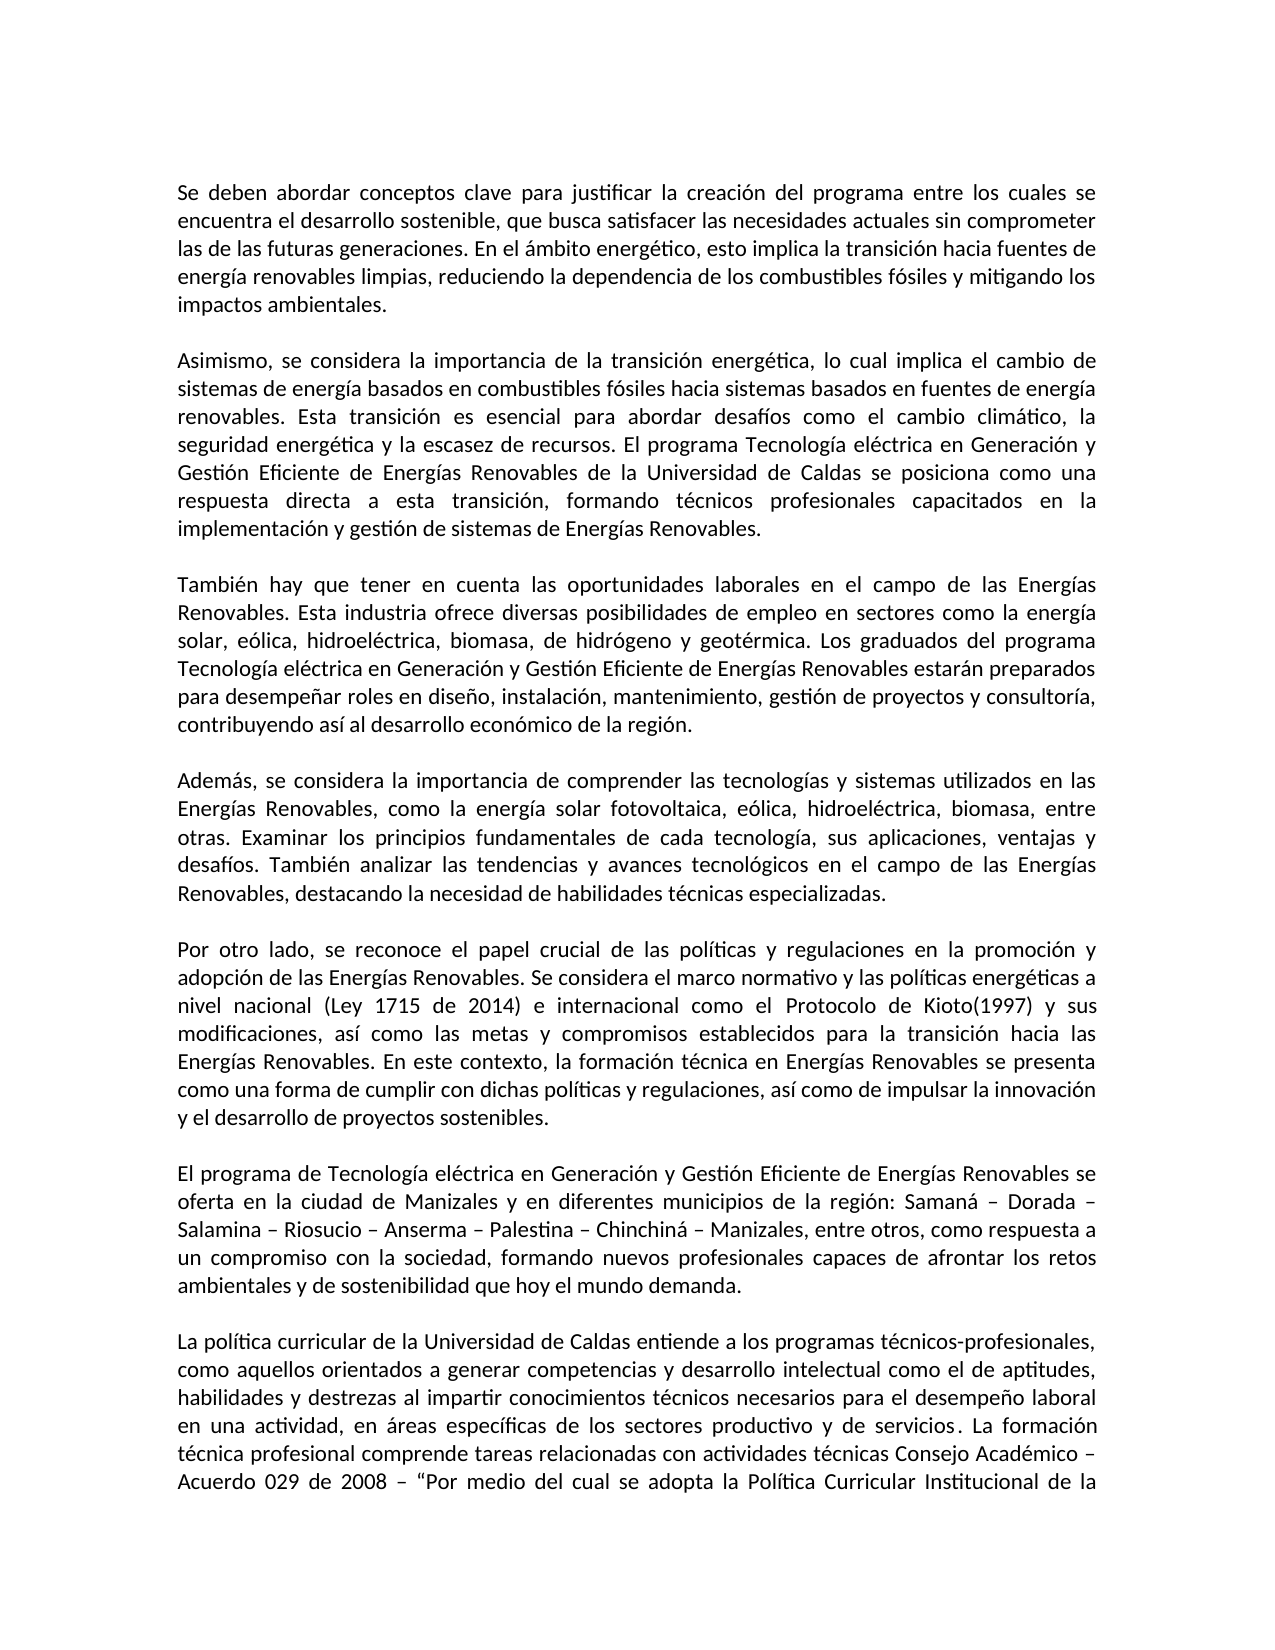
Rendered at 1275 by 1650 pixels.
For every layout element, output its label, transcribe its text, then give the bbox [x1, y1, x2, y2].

text También hay que tener en cuenta las oportunidades laborales en el campo de las Energías Renovables. Esta industria ofrece diversas posibilidades de empleo en sectores como la energía solar, eólica, hidroeléctrica, biomasa, de hidrógeno y geotérmica. Los graduados del programa Tecnología eléctrica en Generación y Gestión Eficiente de Energías Renovables estarán preparados para desempeñar roles en diseño, instalación, mantenimiento, gestión de proyectos y consultoría, contribuyendo así al desarrollo económico de la región. [177, 570, 1098, 738]
text El programa de Tecnología eléctrica en Generación y Gestión Eficiente de Energías Renovables se oferta en la ciudad de Manizales y en diferentes municipios de la región: Samaná – Dorada – Salamina – Riosucio – Anserma – Palestina – Chinchiná – Manizales, entre otros, como respuesta a un compromiso con la sociedad, formando nuevos profesionales capaces de afrontar los retos ambientales y de sostenibilidad que hoy el mundo demanda. [177, 1159, 1098, 1299]
text Por otro lado, se reconoce el papel crucial de las políticas y regulaciones en la promoción y adopción de las Energías Renovables. Se considera el marco normativo y las políticas energéticas a nivel nacional (Ley 1715 de 2014) e internacional como el Protocolo de Kioto(1997) y sus modificaciones, así como las metas y compromisos establecidos para la transición hacia las Energías Renovables. En este contexto, la formación técnica en Energías Renovables se presenta como una forma de cumplir con dichas políticas y regulaciones, así como de impulsar la innovación y el desarrollo de proyectos sostenibles. [177, 935, 1098, 1131]
text Se deben abordar conceptos clave para justificar la creación del programa entre los cuales se encuentra el desarrollo sostenible, que busca satisfacer las necesidades actuales sin comprometer las de las futuras generaciones. En el ámbito energético, esto implica la transición hacia fuentes de energía renovables limpias, reduciendo la dependencia de los combustibles fósiles y mitigando los impactos ambientales. [177, 178, 1098, 318]
text Asimismo, se considera la importancia de la transición energética, lo cual implica el cambio de sistemas de energía basados en combustibles fósiles hacia sistemas basados en fuentes de energía renovables. Esta transición es esencial para abordar desafíos como el cambio climático, la seguridad energética y la escasez de recursos. El programa Tecnología eléctrica en Generación y Gestión Eficiente de Energías Renovables de la Universidad de Caldas se posiciona como una respuesta directa a esta transición, formando técnicos profesionales capacitados en la implementación y gestión de sistemas de Energías Renovables. [177, 346, 1098, 542]
text Además, se considera la importancia de comprender las tecnologías y sistemas utilizados en las Energías Renovables, como la energía solar fotovoltaica, eólica, hidroeléctrica, biomasa, entre otras. Examinar los principios fundamentales de cada tecnología, sus aplicaciones, ventajas y desafíos. También analizar las tendencias y avances tecnológicos en el campo de las Energías Renovables, destacando la necesidad de habilidades técnicas especializadas. [177, 767, 1098, 907]
